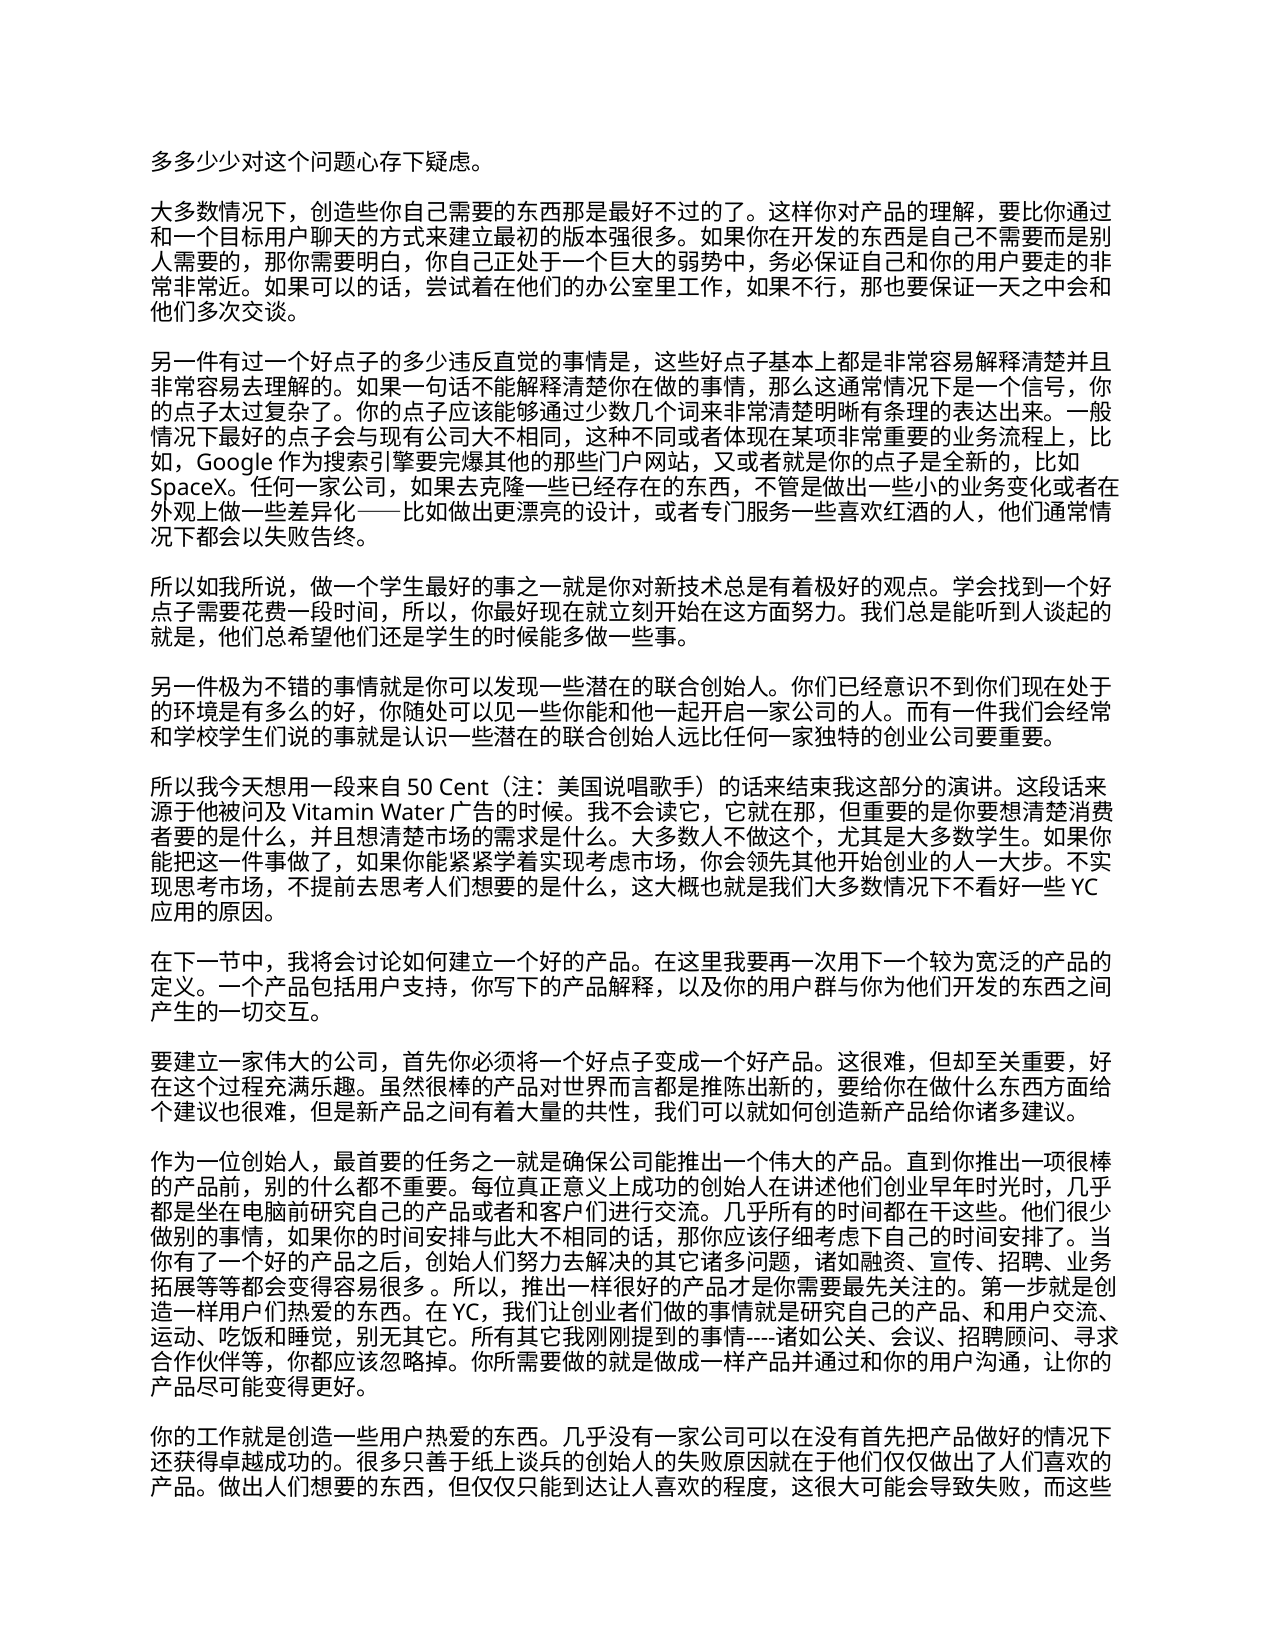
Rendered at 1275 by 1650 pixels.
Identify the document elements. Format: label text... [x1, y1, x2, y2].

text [150, 1425, 1125, 1500]
text 要建立一家伟大的公司，首先你必须将一个好点子变成一个好产品。这很难，但却至关重要，好在这个过程充满乐趣。虽然很棒的产品对世界而言都是推陈出新的，要给你在做什么东西方面给个建议也很难，但是新产品之间有着大量的共性，我们可以就如何创造新产品给你诸多建议。 [150, 1050, 1125, 1125]
text 另一件有过一个好点子的多少违反直觉的事情是，这些好点子基本上都是非常容易解释清楚并且非常容易去理解的。如果一句话不能解释清楚你在做的事情，那么这通常情况下是一个信号，你的点子太过复杂了。你的点子应该能够通过少数几个词来非常清楚明晰有条理的表达出来。一般情况下最好的点子会与现有公司大不相同，这种不同或者体现在某项非常重要的业务流程上，比如，Google作为搜索引擎要完爆其他的那些门户网站，又或者就是你的点子是全新的，比如SpaceX。任何一家公司，如果去克隆一些已经存在的东西，不管是做出一些小的业务变化或者在外观上做一些差异化——比如做出更漂亮的设计，或者专门服务一些喜欢红酒的人，他们通常情况下都会以失败告终。 [150, 350, 1125, 550]
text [150, 150, 1125, 175]
text 在下一节中，我将会讨论如何建立一个好的产品。在这里我要再一次用下一个较为宽泛的产品的定义。一个产品包括用户支持，你写下的产品解释，以及你的用户群与你为他们开发的东西之间产生的一切交互。 [150, 950, 1125, 1025]
text 另一件极为不错的事情就是你可以发现一些潜在的联合创始人。你们已经意识不到你们现在处于的环境是有多么的好，你随处可以见一些你能和他一起开启一家公司的人。而有一件我们会经常和学校学生们说的事就是认识一些潜在的联合创始人远比任何一家独特的创业公司要重要。 [150, 675, 1125, 750]
text 作为一位创始人，最首要的任务之一就是确保公司能推出一个伟大的产品。直到你推出一项很棒的产品前，别的什么都不重要。每位真正意义上成功的创始人在讲述他们创业早年时光时，几乎都是坐在电脑前研究自己的产品或者和客户们进行交流。几乎所有的时间都在干这些。他们很少做别的事情，如果你的时间安排与此大不相同的话，那你应该仔细考虑下自己的时间安排了。当你有了一个好的产品之后，创始人们努力去解决的其它诸多问题，诸如融资、宣传、招聘、业务拓展等等都会变得容易很多 。所以，推出一样很好的产品才是你需要最先关注的。第一步就是创造一样用户们热爱的东西。在YC，我们让创业者们做的事情就是研究自己的产品、和用户交流、运动、吃饭和睡觉，别无其它。所有其它我刚刚提到的事情----诸如公关、会议、招聘顾问、寻求合作伙伴等，你都应该忽略掉。你所需要做的就是做成一样产品并通过和你的用户沟通，让你的产品尽可能变得更好。 [150, 1150, 1125, 1400]
text 大多数情况下，创造些你自己需要的东西那是最好不过的了。这样你对产品的理解，要比你通过和一个目标用户聊天的方式来建立最初的版本强很多。如果你在开发的东西是自己不需要而是别人需要的，那你需要明白，你自己正处于一个巨大的弱势中，务必保证自己和你的用户要走的非常非常近。如果可以的话，尝试着在他们的办公室里工作，如果不行，那也要保证一天之中会和他们多次交谈。 [150, 200, 1125, 325]
text 所以如我所说，做一个学生最好的事之一就是你对新技术总是有着极好的观点。学会找到一个好点子需要花费一段时间，所以，你最好现在就立刻开始在这方面努力。我们总是能听到人谈起的就是，他们总希望他们还是学生的时候能多做一些事。 [150, 575, 1125, 650]
text 所以我今天想用一段来自50 Cent（注：美国说唱歌手）的话来结束我这部分的演讲。这段话来源于他被问及Vitamin Water广告的时候。我不会读它，它就在那，但重要的是你要想清楚消费者要的是什么，并且想清楚市场的需求是什么。大多数人不做这个，尤其是大多数学生。如果你能把这一件事做了，如果你能紧紧学着实现考虑市场，你会领先其他开始创业的人一大步。不实现思考市场，不提前去思考人们想要的是什么，这大概也就是我们大多数情况下不看好一些YC应用的原因。 [150, 775, 1125, 925]
